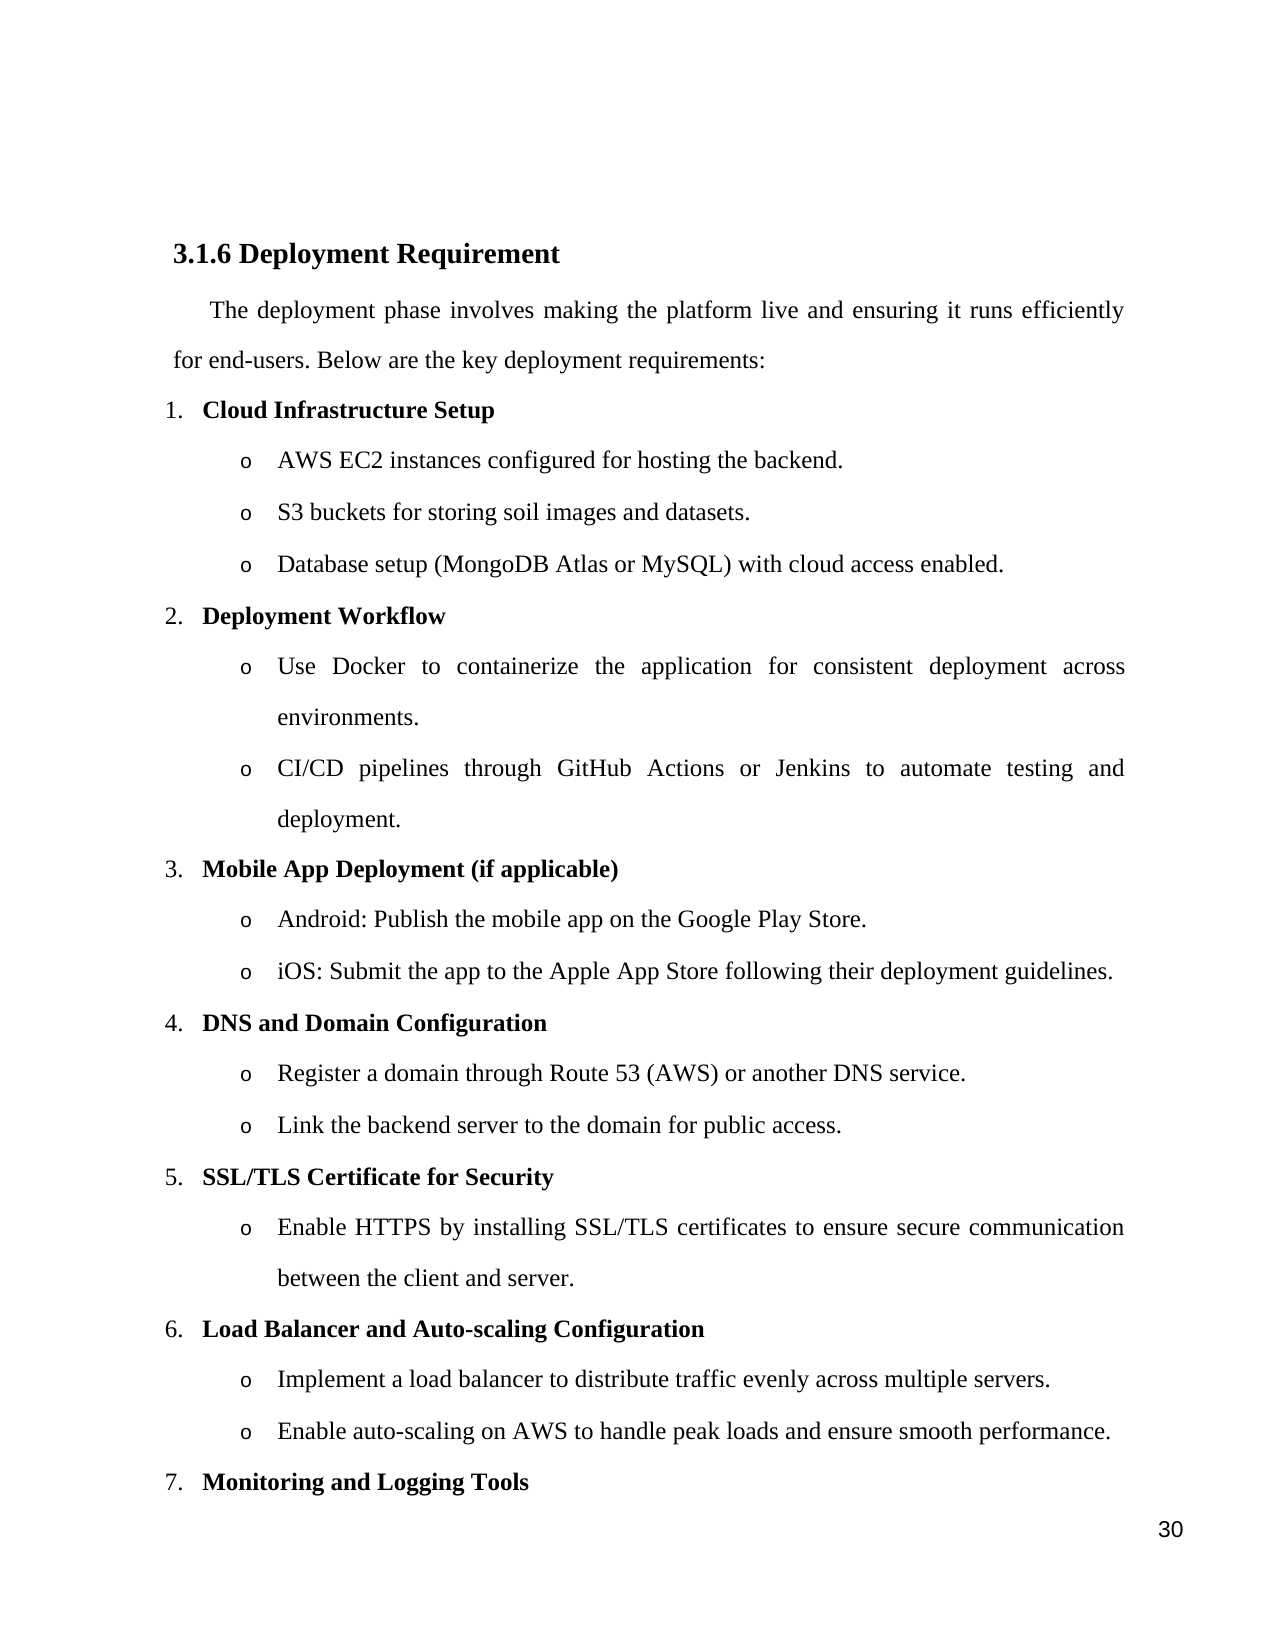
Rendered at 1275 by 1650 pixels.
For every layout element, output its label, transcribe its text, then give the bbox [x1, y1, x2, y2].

text 3.1.6 Deployment Requirement [173, 236, 1126, 269]
list AWS EC2 instances configured for hosting the backend. [239, 446, 1126, 475]
list Mobile App Deployment (if applicable) [164, 854, 1126, 883]
list Android: Publish the mobile app on the Google Play Store. [239, 904, 1126, 934]
list DNS and Domain Configuration [164, 1008, 1126, 1037]
list Register a domain through Route 53 (AWS) or another DNS service. [239, 1058, 1126, 1088]
list Enable auto-scaling on AWS to handle peak loads and ensure smooth performance. [239, 1416, 1126, 1445]
list Link the backend server to the domain for public access. [239, 1110, 1126, 1140]
list Load Balancer and Auto-scaling Configuration [164, 1314, 1126, 1342]
list Enable HTTPS by installing SSL/TLS certificates to ensure secure communication between the client and server. [239, 1212, 1126, 1292]
list iOS: Submit the app to the Apple App Store following their deployment guidelines. [239, 956, 1126, 986]
list Cloud Infrastructure Setup [164, 395, 1126, 424]
text The deployment phase involves making the platform live and ensuring it runs efficiently for end-users. Below are the key deployment requirements: [173, 295, 1126, 374]
list S3 buckets for storing soil images and datasets. [239, 497, 1126, 527]
list Deployment Workflow [164, 601, 1126, 630]
list Use Docker to containerize the application for consistent deployment across environments. [239, 651, 1126, 731]
list Implement a load balancer to distribute traffic evenly across multiple servers. [239, 1364, 1126, 1393]
list Database setup (MongoDB Atlas or MySQL) with cloud access enabled. [239, 549, 1126, 579]
list CI/CD pipelines through GitHub Actions or Jenkins to automate testing and deployment. [239, 753, 1126, 833]
list Monitoring and Logging Tools [164, 1467, 1126, 1496]
list SSL/TLS Certificate for Security [164, 1162, 1126, 1191]
